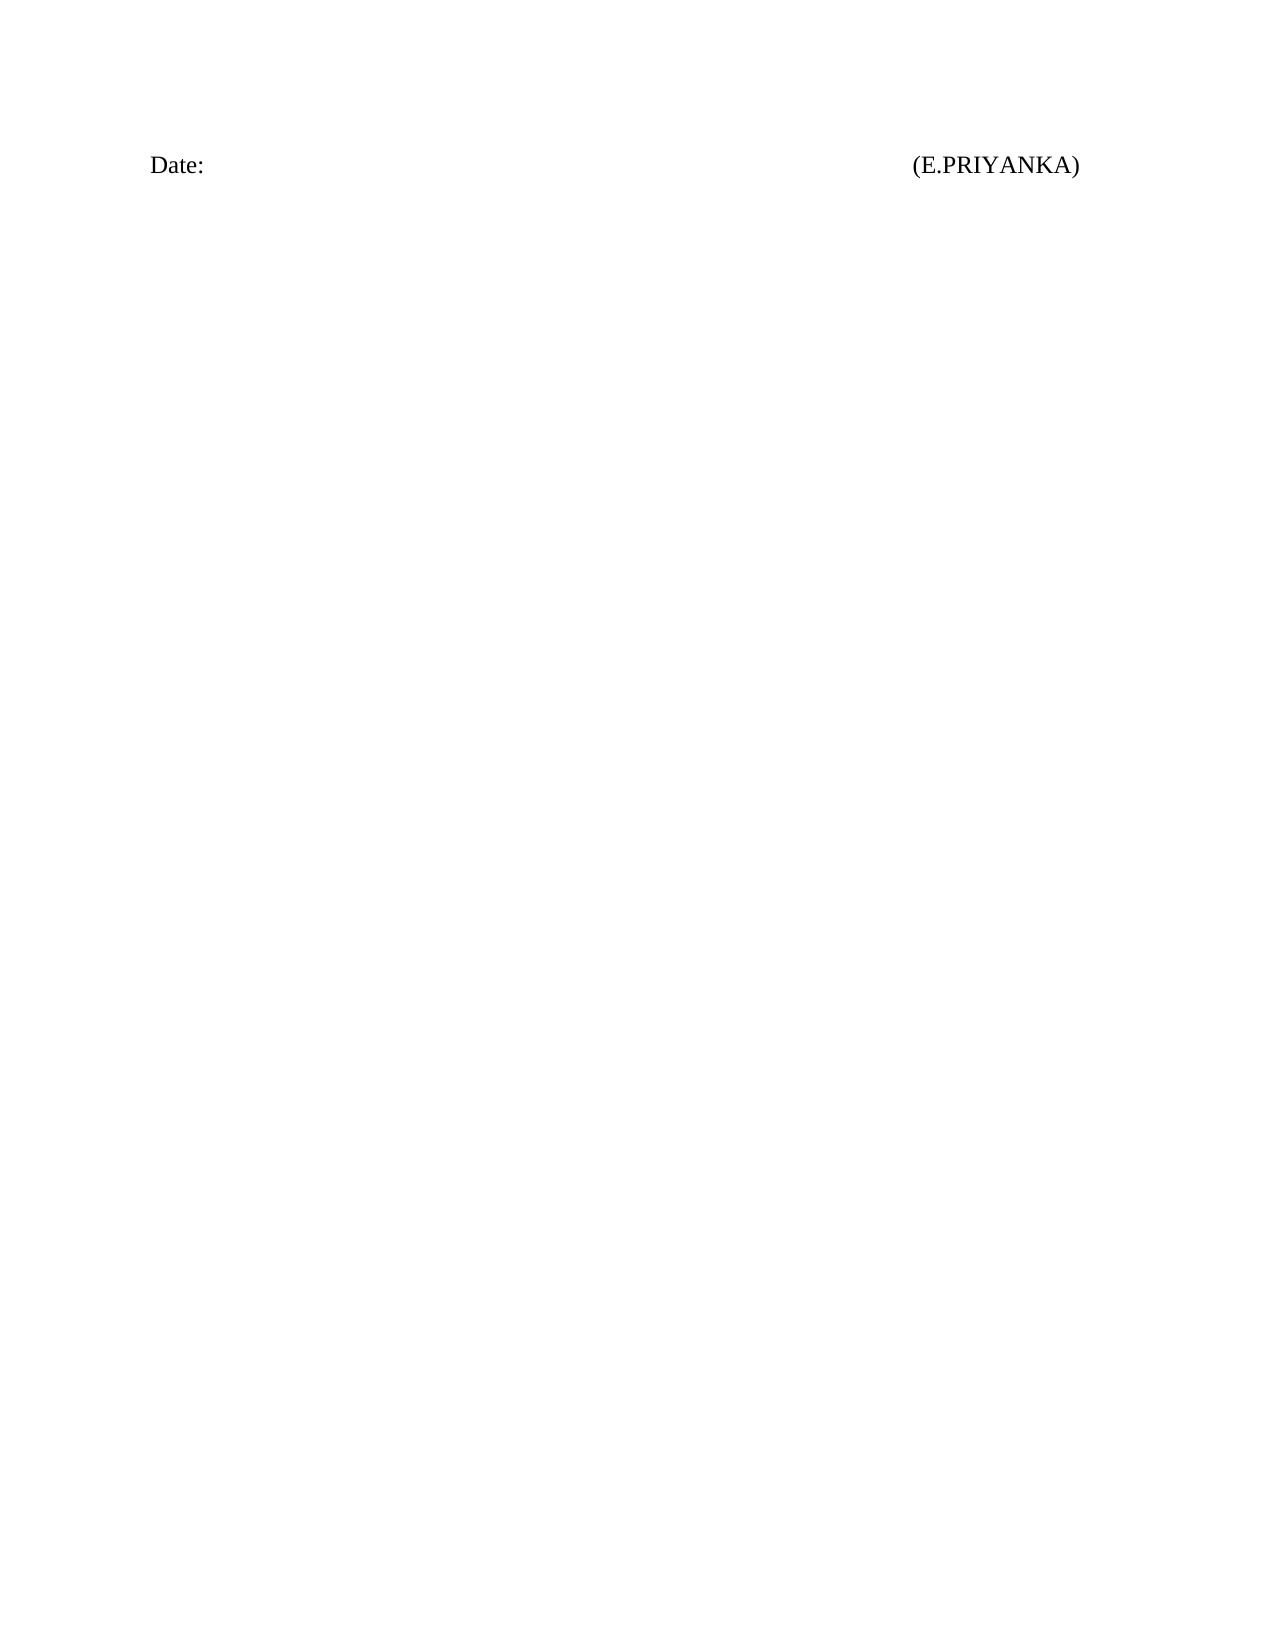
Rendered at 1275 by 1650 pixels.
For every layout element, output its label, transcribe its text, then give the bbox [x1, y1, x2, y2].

text Date: (E.PRIYANKA) [150, 150, 1125, 179]
